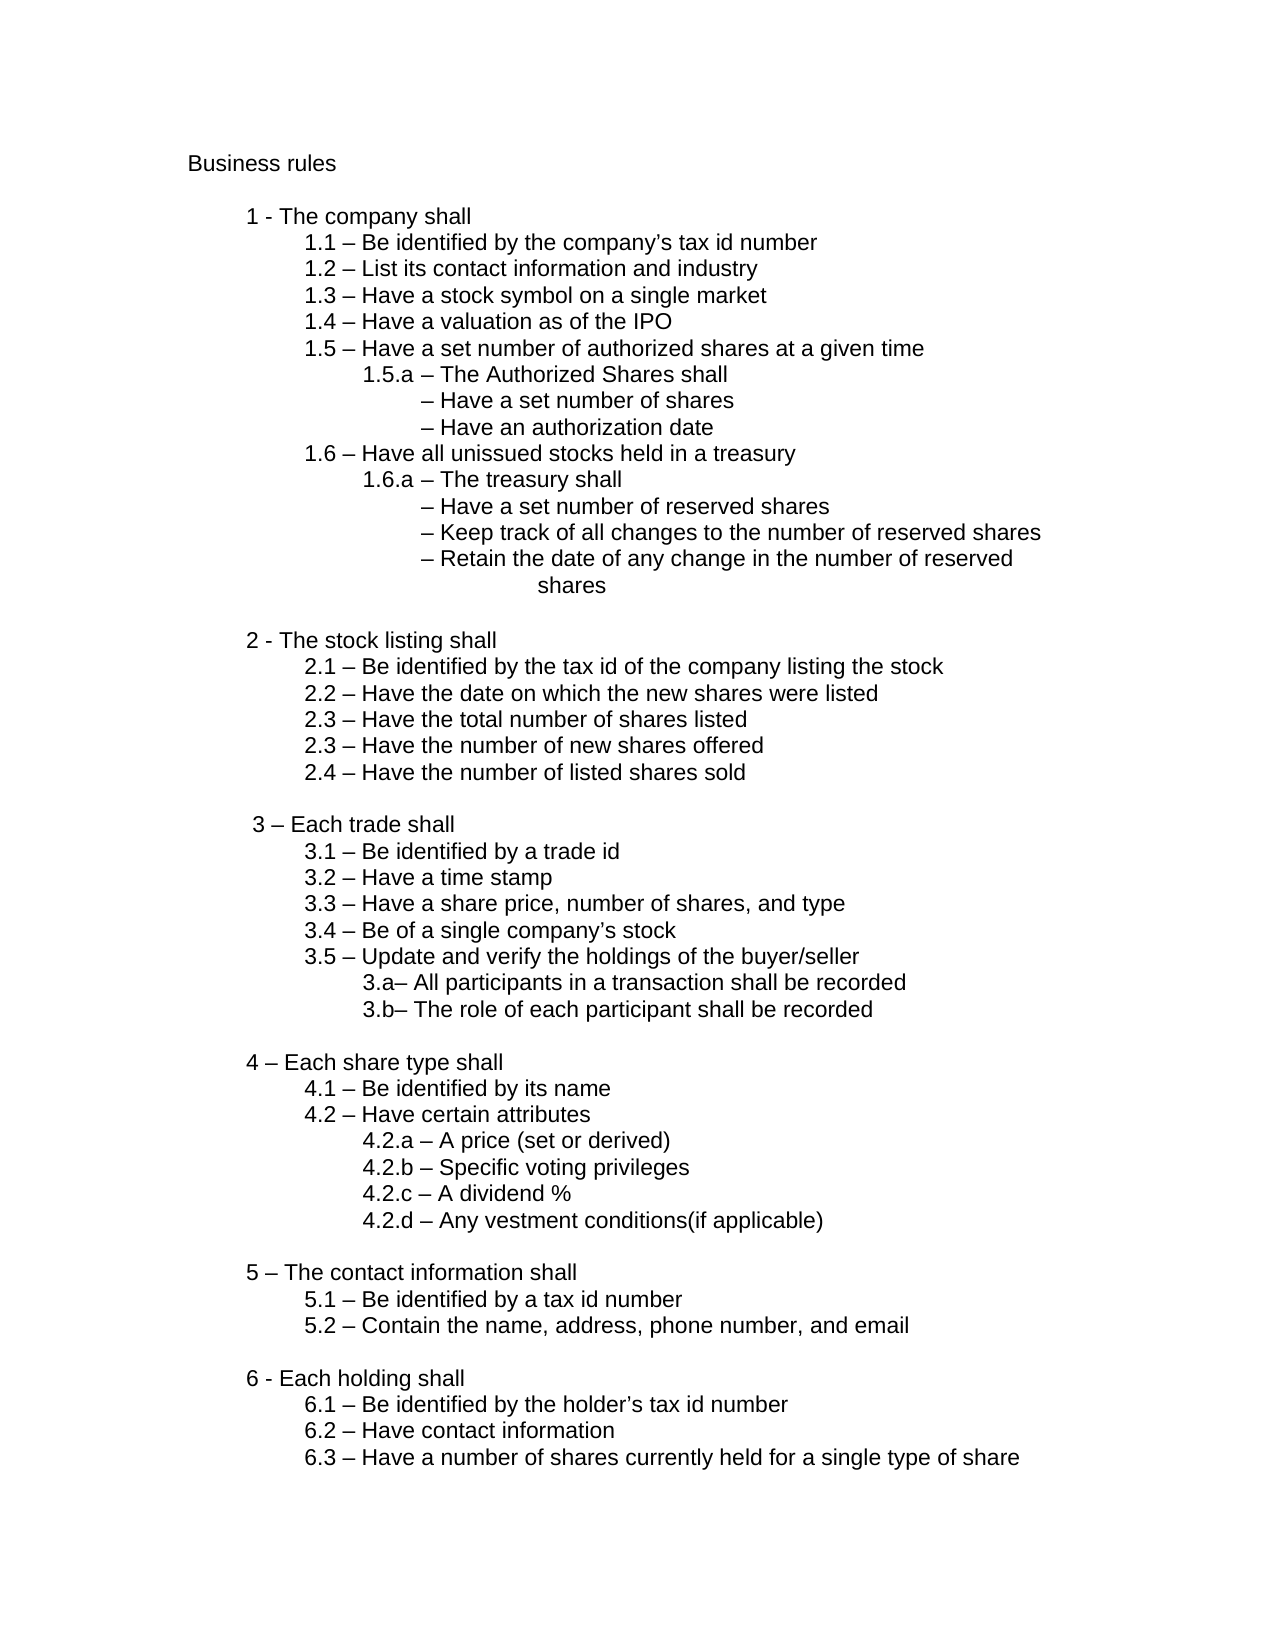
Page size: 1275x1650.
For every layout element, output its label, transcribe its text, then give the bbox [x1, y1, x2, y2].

text 4.2.c – A dividend % [187, 1180, 1087, 1207]
text – Retain the date of any change in the number of reserved shares [187, 545, 1087, 598]
text 4.2.a – A price (set or derived) [187, 1127, 1087, 1154]
text 6.3 – Have a number of shares currently held for a single type of share [187, 1444, 1087, 1470]
text Business rules [187, 150, 1087, 176]
text 2.2 – Have the date on which the new shares were listed [187, 679, 1087, 706]
text 3.5 – Update and verify the holdings of the buyer/seller [187, 943, 1087, 969]
text 4.2.b – Specific voting privileges [187, 1154, 1087, 1180]
text – Keep track of all changes to the number of reserved shares [187, 519, 1087, 545]
text 1.1 – Be identified by the company’s tax id number [187, 229, 1087, 255]
text 1.6 – Have all unissued stocks held in a treasury [187, 440, 1087, 466]
text 6 - Each holding shall [187, 1365, 1087, 1391]
text 3.3 – Have a share price, number of shares, and type [187, 890, 1087, 917]
text 2.4 – Have the number of listed shares sold [187, 758, 1087, 785]
text 2 - The stock listing shall [187, 627, 1087, 653]
text – Have a set number of reserved shares [187, 493, 1087, 519]
text – Have an authorization date [187, 413, 1087, 440]
text 3 – Each trade shall [187, 811, 1087, 838]
text 3.a– All participants in a transaction shall be recorded [187, 969, 1087, 996]
text 4.2.d – Any vestment conditions(if applicable) [187, 1207, 1087, 1233]
text 3.b– The role of each participant shall be recorded [187, 996, 1087, 1022]
text 5.1 – Be identified by a tax id number [187, 1286, 1087, 1312]
text 3.1 – Be identified by a trade id [187, 838, 1087, 864]
text 3.4 – Be of a single company’s stock [187, 917, 1087, 943]
text 1.6.a – The treasury shall [187, 466, 1087, 493]
text 6.1 – Be identified by the holder’s tax id number [187, 1391, 1087, 1417]
text 4.1 – Be identified by its name [187, 1075, 1087, 1101]
text 1.3 – Have a stock symbol on a single market [187, 282, 1087, 308]
text 1.2 – List its contact information and industry [187, 255, 1087, 282]
text 1.5 – Have a set number of authorized shares at a given time [187, 334, 1087, 361]
text 5.2 – Contain the name, address, phone number, and email [187, 1312, 1087, 1338]
text 1 - The company shall [187, 203, 1087, 229]
text 1.4 – Have a valuation as of the IPO [187, 308, 1087, 334]
text 3.2 – Have a time stamp [187, 864, 1087, 890]
text 5 – The contact information shall [187, 1259, 1087, 1286]
text 1.5.a – The Authorized Shares shall [187, 361, 1087, 387]
text 4 – Each share type shall [187, 1048, 1087, 1075]
text – Have a set number of shares [187, 387, 1087, 413]
text 6.2 – Have contact information [187, 1417, 1087, 1444]
text 4.2 – Have certain attributes [187, 1101, 1087, 1127]
text 2.3 – Have the total number of shares listed [187, 706, 1087, 732]
text 2.1 – Be identified by the tax id of the company listing the stock [187, 653, 1087, 679]
text 2.3 – Have the number of new shares offered [187, 732, 1087, 758]
